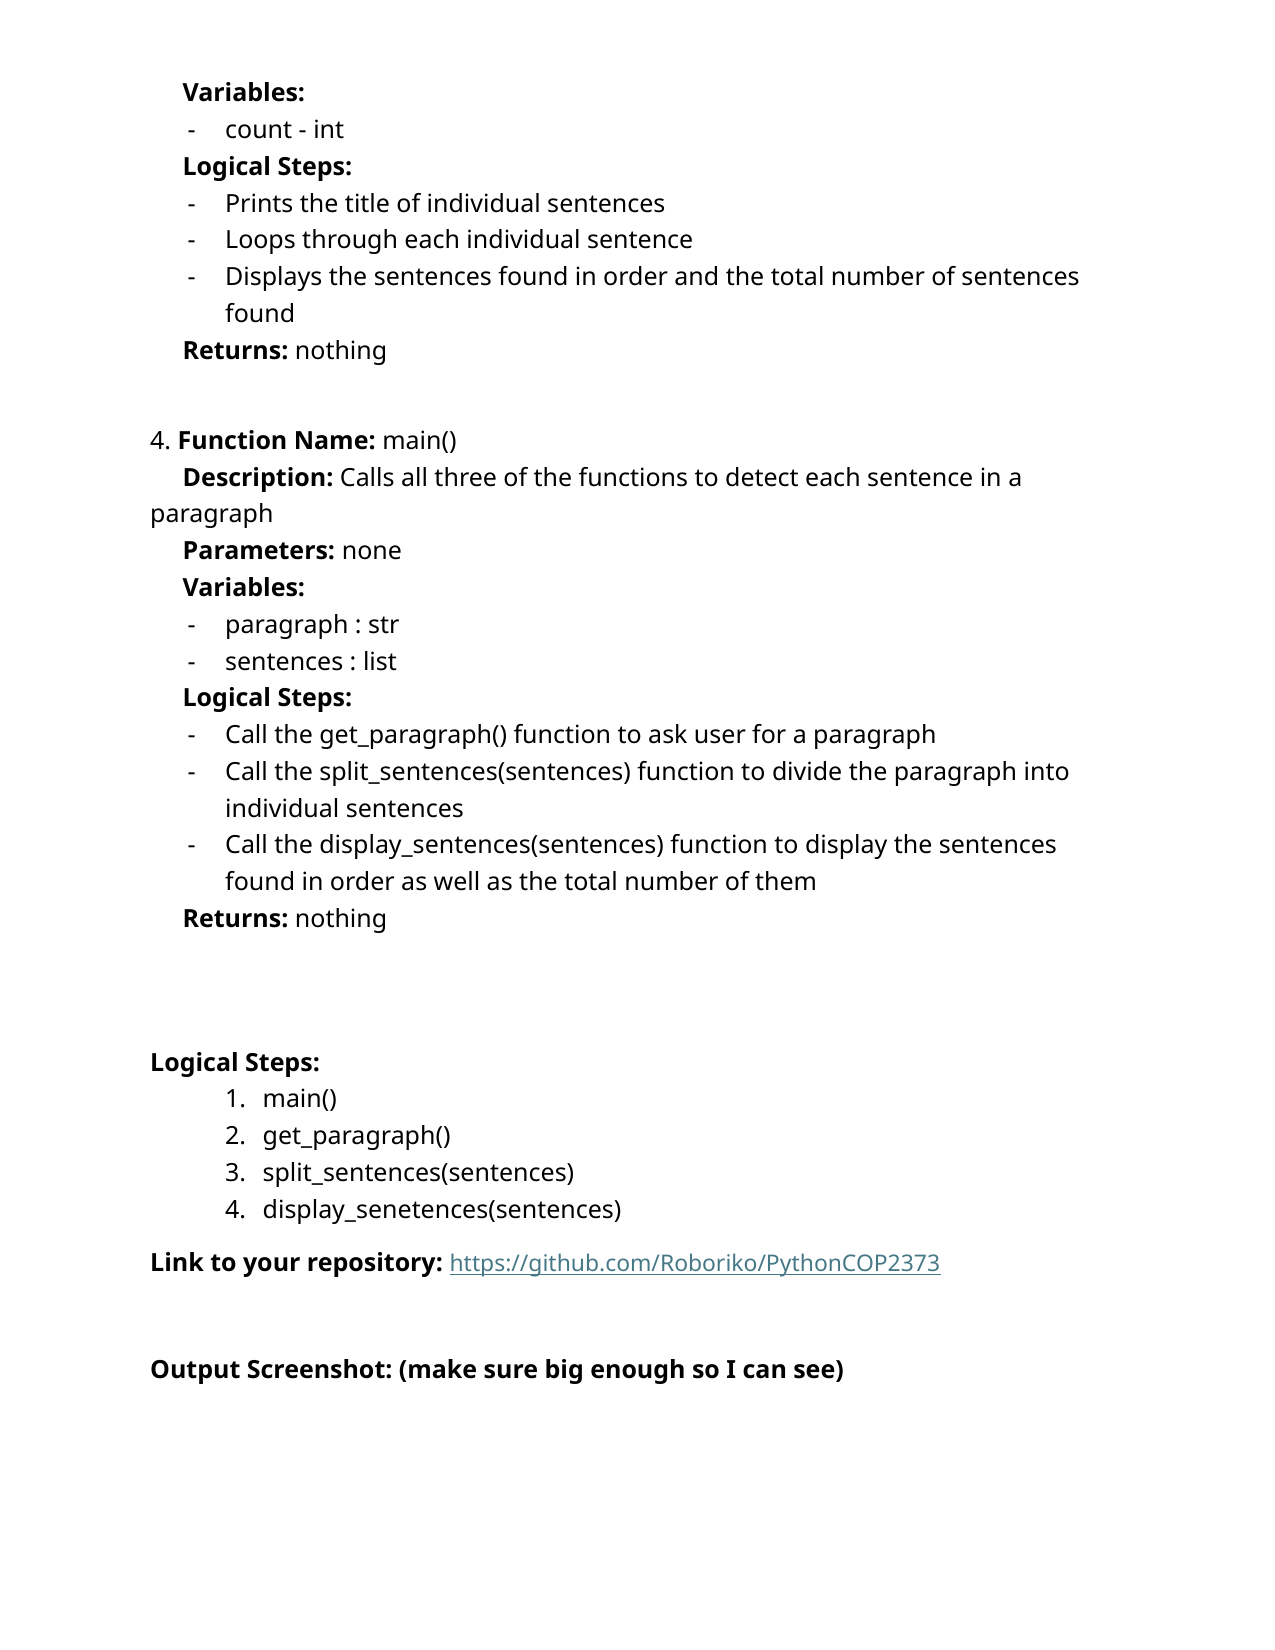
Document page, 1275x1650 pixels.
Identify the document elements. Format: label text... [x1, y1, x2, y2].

list Call the split_sentences(sentences) function to divide the paragraph into individual sentences [187, 753, 1125, 824]
list main() [225, 1081, 1125, 1115]
text Returns: nothing [150, 901, 1125, 935]
text Logical Steps: [150, 1044, 1125, 1078]
list Displays the sentences found in order and the total number of sentences found [187, 259, 1125, 330]
text Variables: [150, 75, 1125, 109]
list display_senetences(sentences) [225, 1191, 1125, 1225]
text Logical Steps: [150, 680, 1125, 714]
text Output Screenshot: (make sure big enough so I can see) [150, 1352, 1125, 1386]
list get_paragraph() [225, 1118, 1125, 1152]
list count - int [187, 112, 1125, 146]
list Call the display_sentences(sentences) function to display the sentences found in order as well as the total number of them [187, 827, 1125, 898]
text Link to your repository: https://github.com/Roboriko/PythonCOP2373 [150, 1245, 1125, 1279]
text Logical Steps: [150, 148, 1125, 183]
text Parameters: none [150, 533, 1125, 567]
text Description: Calls all three of the functions to detect each sentence in a paragraph [150, 459, 1125, 530]
text Returns: nothing [150, 332, 1125, 366]
text Variables: [150, 570, 1125, 604]
list Loops through each individual sentence [187, 222, 1125, 256]
list sentences : list [187, 643, 1125, 677]
list Call the get_paragraph() function to ask user for a paragraph [187, 717, 1125, 751]
list Prints the title of individual sentences [187, 185, 1125, 219]
text 4. Function Name: main() [150, 423, 1125, 457]
list split_sentences(sentences) [225, 1154, 1125, 1189]
list paragraph : str [187, 606, 1125, 641]
